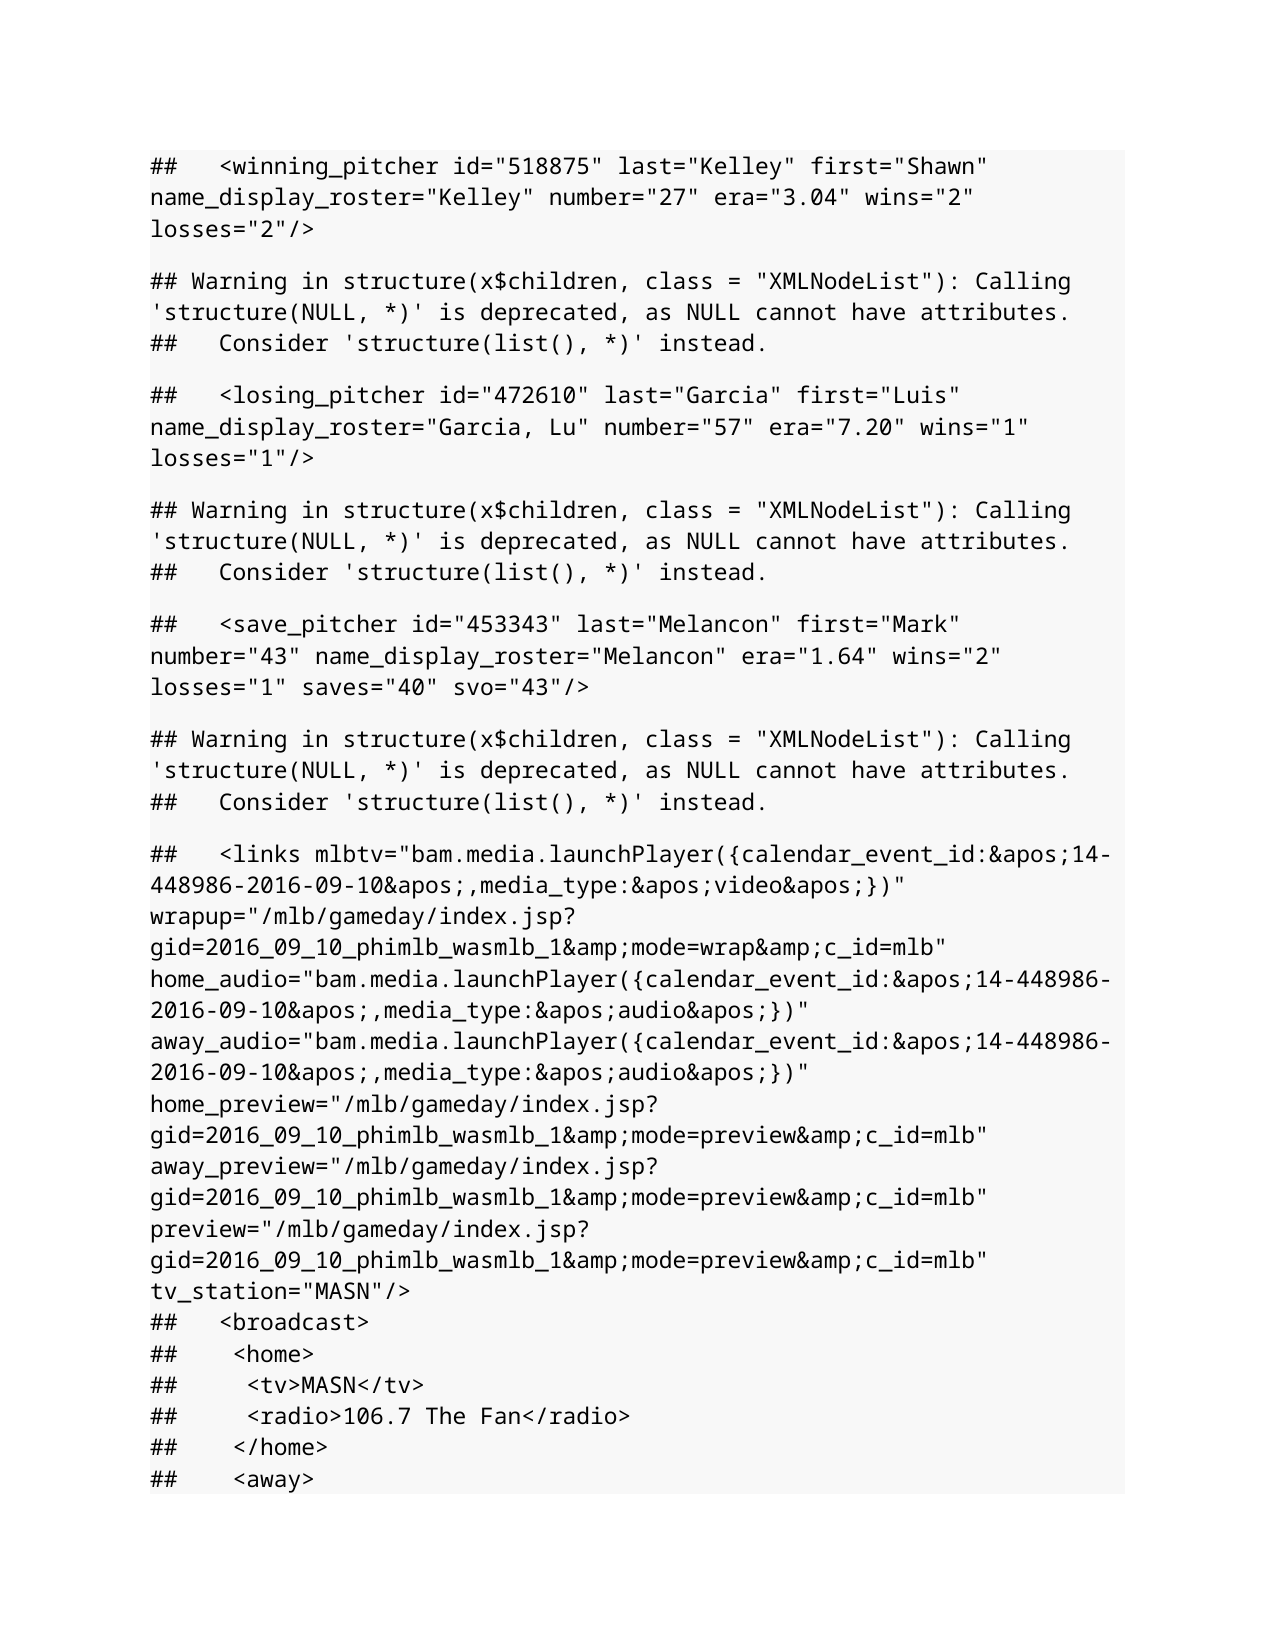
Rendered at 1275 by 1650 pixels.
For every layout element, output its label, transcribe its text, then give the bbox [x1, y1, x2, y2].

text ## <losing_pitcher id="472610" last="Garcia" first="Luis" name_display_roster="Garcia, Lu" number="57" era="7.20" wins="1" losses="1"/> [150, 379, 1125, 473]
text ## <winning_pitcher id="518875" last="Kelley" first="Shawn" name_display_roster="Kelley" number="27" era="3.04" wins="2" losses="2"/> [150, 150, 1125, 244]
text ## <save_pitcher id="453343" last="Melancon" first="Mark" number="43" name_display_roster="Melancon" era="1.64" wins="2" losses="1" saves="40" svo="43"/> [150, 608, 1125, 702]
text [150, 264, 1125, 358]
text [150, 837, 1125, 1494]
